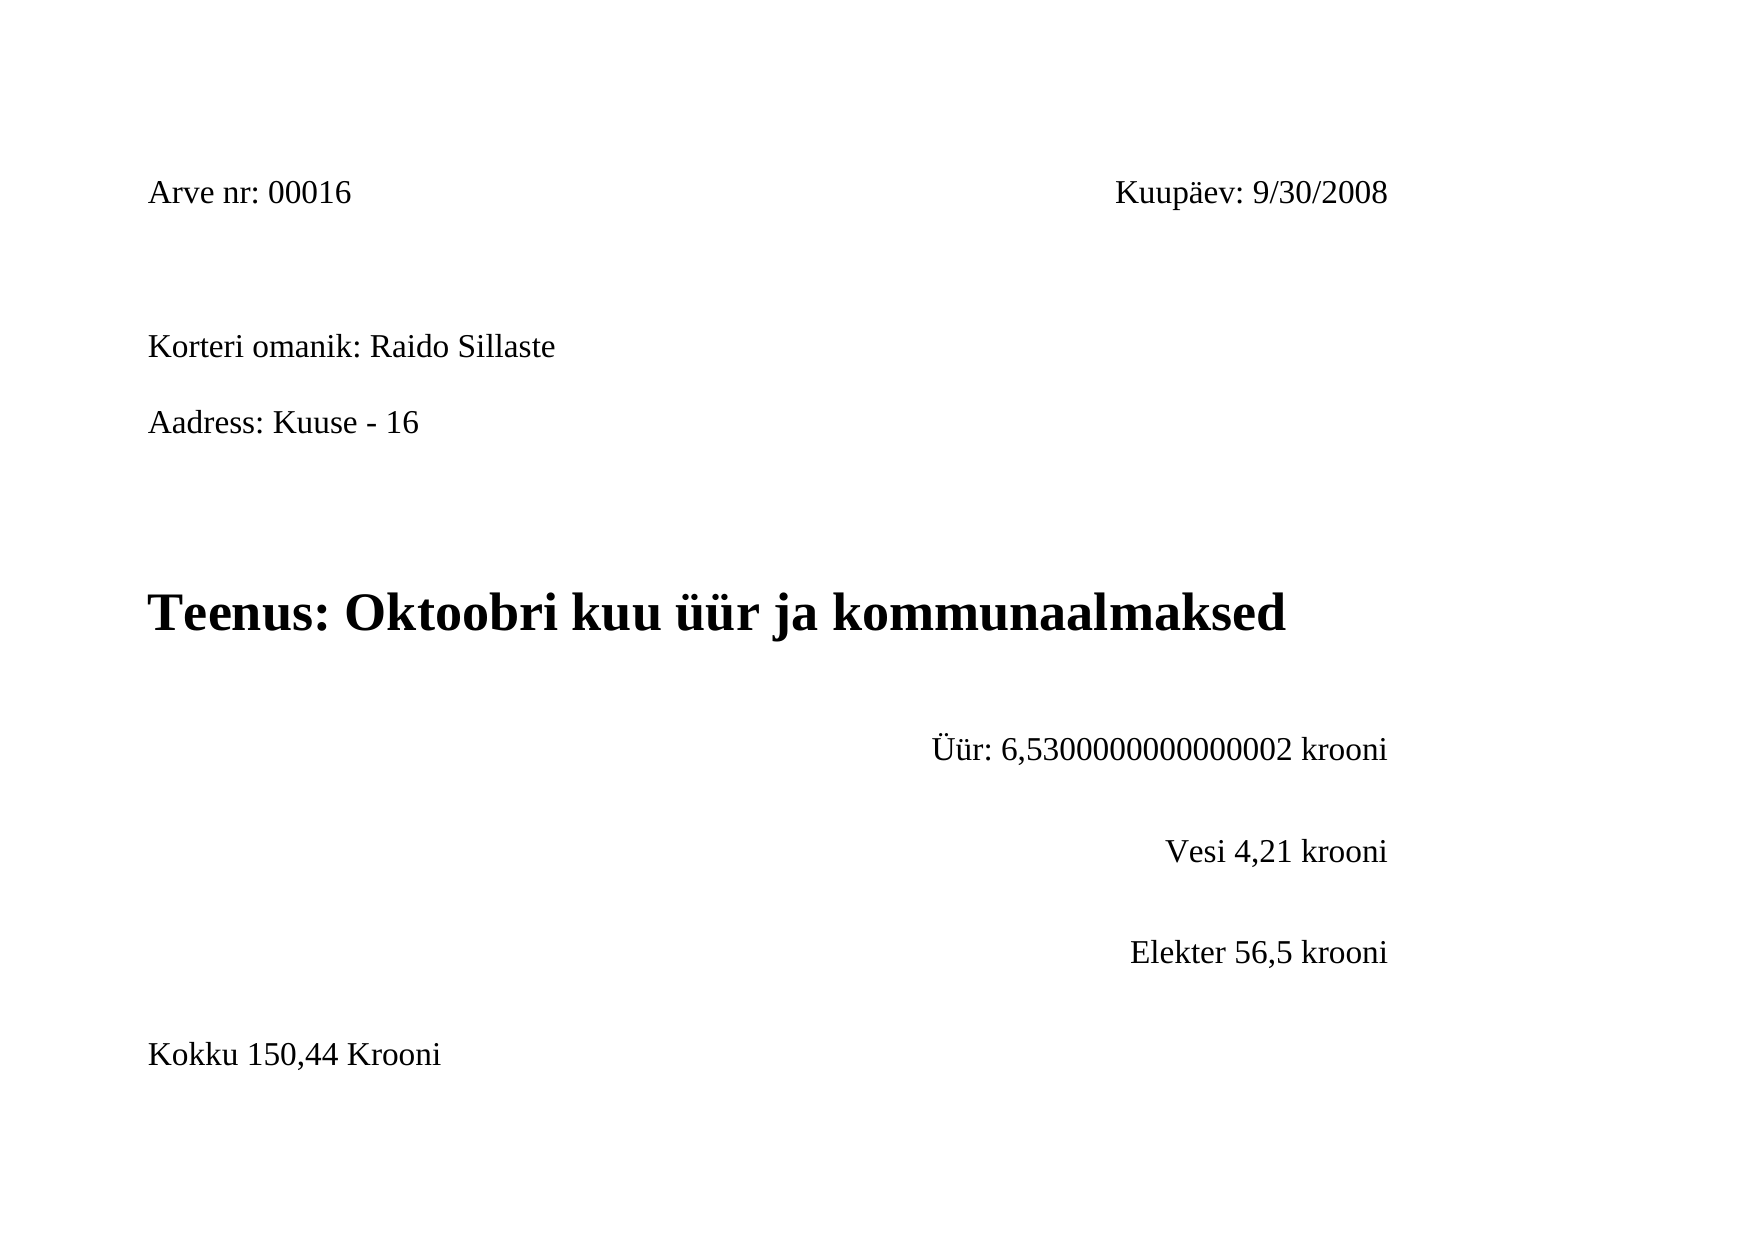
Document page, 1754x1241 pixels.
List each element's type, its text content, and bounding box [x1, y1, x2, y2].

text Vesi 4,21 krooni [148, 831, 1432, 869]
text Üür: 6,5300000000000002 krooni [148, 729, 1432, 768]
text Elekter 56,5 krooni [148, 933, 1432, 971]
text Arve nr: 00016 Kuupäev: 9/30/2008 Korteri omanik: Raido Sillaste Aadress: Kuuse - 16 Teenus: Oktoobri kuu üür ja kommunaalmaksed [148, 173, 1432, 642]
text Kokku 150,44 Krooni [148, 1034, 1432, 1073]
